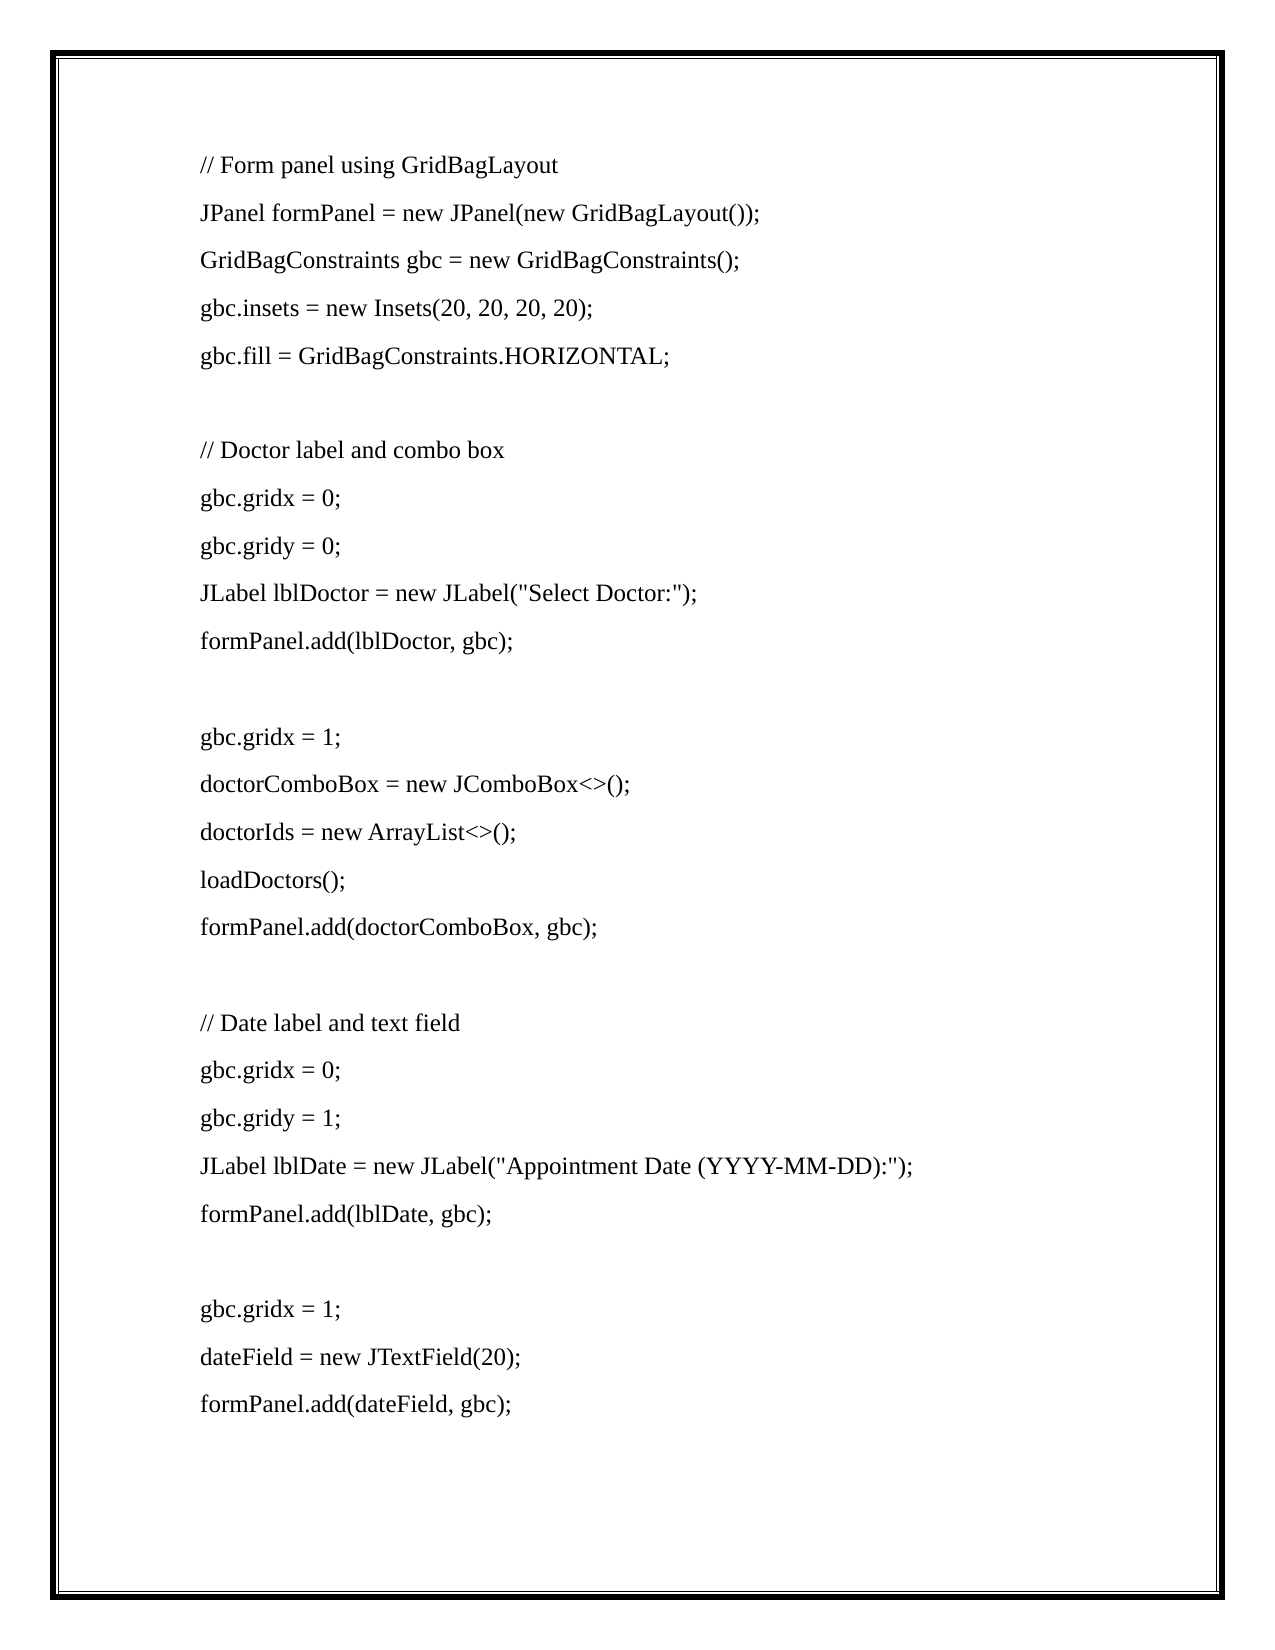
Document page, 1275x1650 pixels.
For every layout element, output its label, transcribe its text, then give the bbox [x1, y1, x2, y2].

text // Form panel using GridBagLayout [150, 150, 1125, 179]
text formPanel.add(dateField, gbc); [150, 1389, 1125, 1418]
text formPanel.add(doctorComboBox, gbc); [150, 912, 1125, 941]
text GridBagConstraints gbc = new GridBagConstraints(); [150, 245, 1125, 274]
text JPanel formPanel = new JPanel(new GridBagLayout()); [150, 198, 1125, 226]
text formPanel.add(lblDate, gbc); [150, 1199, 1125, 1227]
text JLabel lblDate = new JLabel("Appointment Date (YYYY-MM-DD):"); [150, 1151, 1125, 1180]
text gbc.gridx = 0; [150, 1056, 1125, 1084]
text // Date label and text field [150, 1008, 1125, 1037]
text gbc.fill = GridBagConstraints.HORIZONTAL; [150, 341, 1125, 369]
text // Doctor label and combo box [150, 435, 1125, 464]
text dateField = new JTextField(20); [150, 1342, 1125, 1371]
text gbc.gridx = 0; [150, 483, 1125, 512]
text gbc.insets = new Insets(20, 20, 20, 20); [150, 293, 1125, 322]
text doctorComboBox = new JComboBox<>(); [150, 769, 1125, 798]
text gbc.gridy = 0; [150, 531, 1125, 559]
text gbc.gridy = 1; [150, 1103, 1125, 1132]
text doctorIds = new ArrayList<>(); [150, 817, 1125, 846]
text formPanel.add(lblDoctor, gbc); [150, 626, 1125, 655]
text loadDoctors(); [150, 865, 1125, 893]
text gbc.gridx = 1; [150, 722, 1125, 750]
text gbc.gridx = 1; [150, 1294, 1125, 1323]
text JLabel lblDoctor = new JLabel("Select Doctor:"); [150, 578, 1125, 607]
